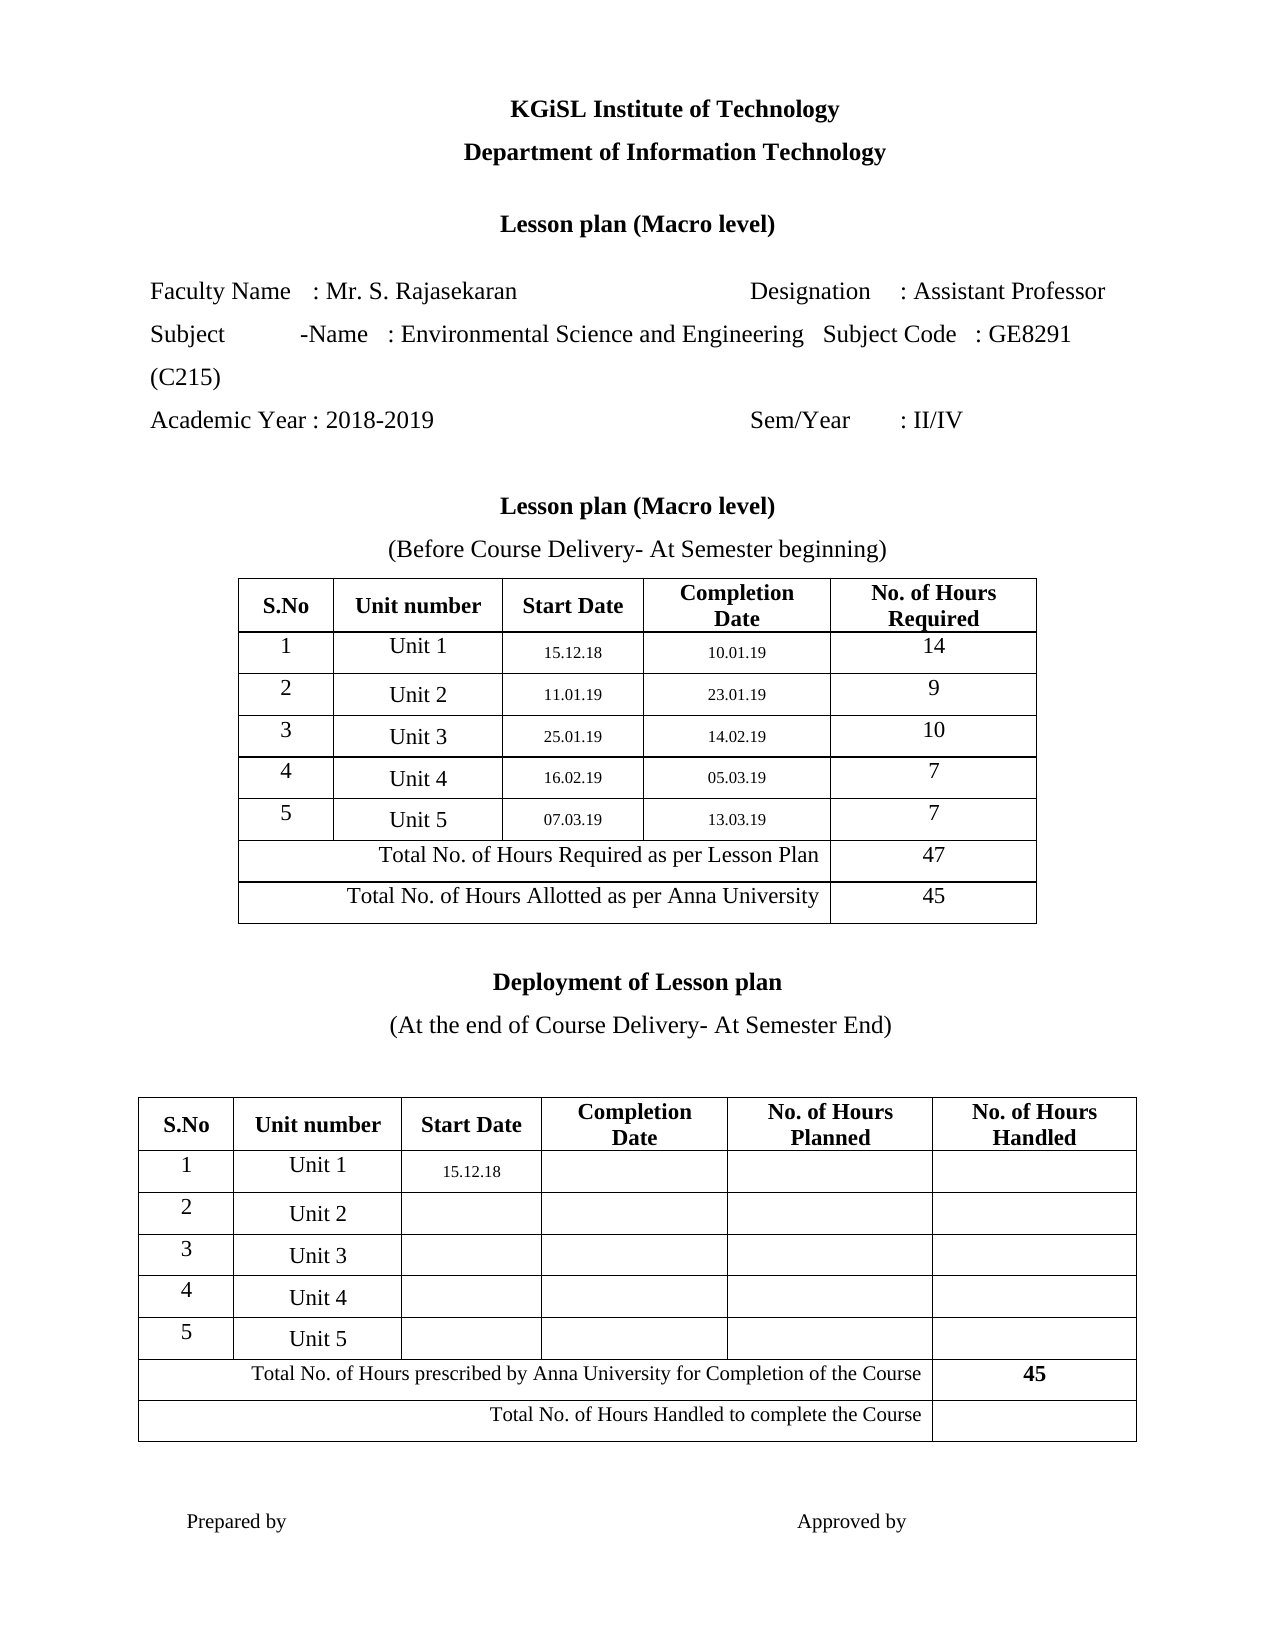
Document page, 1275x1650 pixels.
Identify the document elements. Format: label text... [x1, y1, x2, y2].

table_cell Unit 2 [234, 1193, 401, 1234]
table_header No. of Hours Handled [933, 1098, 1136, 1150]
table_cell Unit 3 [234, 1235, 401, 1275]
table_cell [933, 1235, 1136, 1275]
text (Before Course Delivery- At Semester beginning) [150, 534, 1125, 563]
table_cell Total No. of Hours Allotted as per Anna University [239, 883, 830, 923]
table_cell [542, 1235, 727, 1275]
table_cell [728, 1276, 932, 1317]
table_header S.No [239, 579, 333, 631]
table_cell [933, 1318, 1136, 1359]
table_cell [402, 1235, 541, 1275]
table_header Start Date [503, 579, 643, 631]
table_cell 15.12.18 [503, 633, 643, 673]
table_cell [542, 1276, 727, 1317]
table_cell Total No. of Hours prescribed by Anna University for Completion of the Course [139, 1360, 932, 1400]
table_cell [728, 1318, 932, 1359]
text Subject -Name : Environmental Science and Engineering Subject Code : GE8291 (C215) [150, 319, 1125, 391]
table_cell 14.02.19 [644, 716, 830, 756]
table_cell [402, 1193, 541, 1234]
table_header Unit number [234, 1098, 401, 1150]
table_cell [933, 1193, 1136, 1234]
table_cell [542, 1151, 727, 1192]
table_cell 15.12.18 [402, 1151, 541, 1192]
table_cell 05.03.19 [644, 758, 830, 798]
table_cell [933, 1151, 1136, 1192]
table_header No. of Hours Required [831, 579, 1036, 631]
table_cell Unit 5 [334, 799, 502, 840]
table_cell 47 [831, 841, 1036, 881]
table_cell [402, 1276, 541, 1317]
table_cell Unit 1 [334, 633, 502, 673]
table_cell 5 [139, 1318, 233, 1359]
table_cell 2 [239, 674, 333, 715]
table_cell [933, 1401, 1136, 1441]
table_cell [728, 1235, 932, 1275]
table_cell 7 [831, 758, 1036, 798]
table_cell Total No. of Hours Required as per Lesson Plan [239, 841, 830, 881]
table_cell 45 [831, 883, 1036, 923]
table_cell Unit 3 [334, 716, 502, 756]
table_cell 1 [139, 1151, 233, 1192]
table_cell 10.01.19 [644, 633, 830, 673]
table_cell 13.03.19 [644, 799, 830, 840]
text Department of Information Technology [150, 137, 1125, 166]
table_cell 16.02.19 [503, 758, 643, 798]
table_cell 5 [239, 799, 333, 840]
table_cell 3 [239, 716, 333, 756]
table_header Start Date [402, 1098, 541, 1150]
table_cell Unit 5 [234, 1318, 401, 1359]
table_cell 1 [239, 633, 333, 673]
table_header Completion Date [542, 1098, 727, 1150]
table_header Completion Date [644, 579, 830, 631]
table_cell 9 [831, 674, 1036, 715]
table_cell 4 [139, 1276, 233, 1317]
text Faculty Name : Mr. S. Rajasekaran Designation : Assistant Professor [150, 276, 1125, 304]
table_cell 3 [139, 1235, 233, 1275]
table_cell 14 [831, 633, 1036, 673]
text Lesson plan (Macro level) [150, 209, 1125, 237]
text Lesson plan (Macro level) [150, 491, 1125, 520]
table_cell 2 [139, 1193, 233, 1234]
table_cell Unit 4 [334, 758, 502, 798]
table_cell Unit 2 [334, 674, 502, 715]
table_cell 45 [933, 1360, 1136, 1400]
table_header S.No [139, 1098, 233, 1150]
table_cell [728, 1193, 932, 1234]
table_cell [542, 1193, 727, 1234]
text (At the end of Course Delivery- At Semester End) [150, 1010, 1125, 1039]
table_cell 7 [831, 799, 1036, 840]
table_cell 4 [239, 758, 333, 798]
table_cell Total No. of Hours Handled to complete the Course [139, 1401, 932, 1441]
table_cell [402, 1318, 541, 1359]
text Prepared by Approved by [150, 1509, 1125, 1533]
table_cell 11.01.19 [503, 674, 643, 715]
table_cell Unit 1 [234, 1151, 401, 1192]
table_header No. of Hours Planned [728, 1098, 932, 1150]
text Deployment of Lesson plan [150, 967, 1125, 996]
table_cell Unit 4 [234, 1276, 401, 1317]
table_header Unit number [334, 579, 502, 631]
table_cell 10 [831, 716, 1036, 756]
text Academic Year : 2018-2019 Sem/Year : II/IV [150, 405, 1125, 434]
text KGiSL Institute of Technology [150, 94, 1125, 122]
table_cell 23.01.19 [644, 674, 830, 715]
table_cell [542, 1318, 727, 1359]
table_cell 25.01.19 [503, 716, 643, 756]
table_cell [728, 1151, 932, 1192]
table_cell [933, 1276, 1136, 1317]
table_cell 07.03.19 [503, 799, 643, 840]
